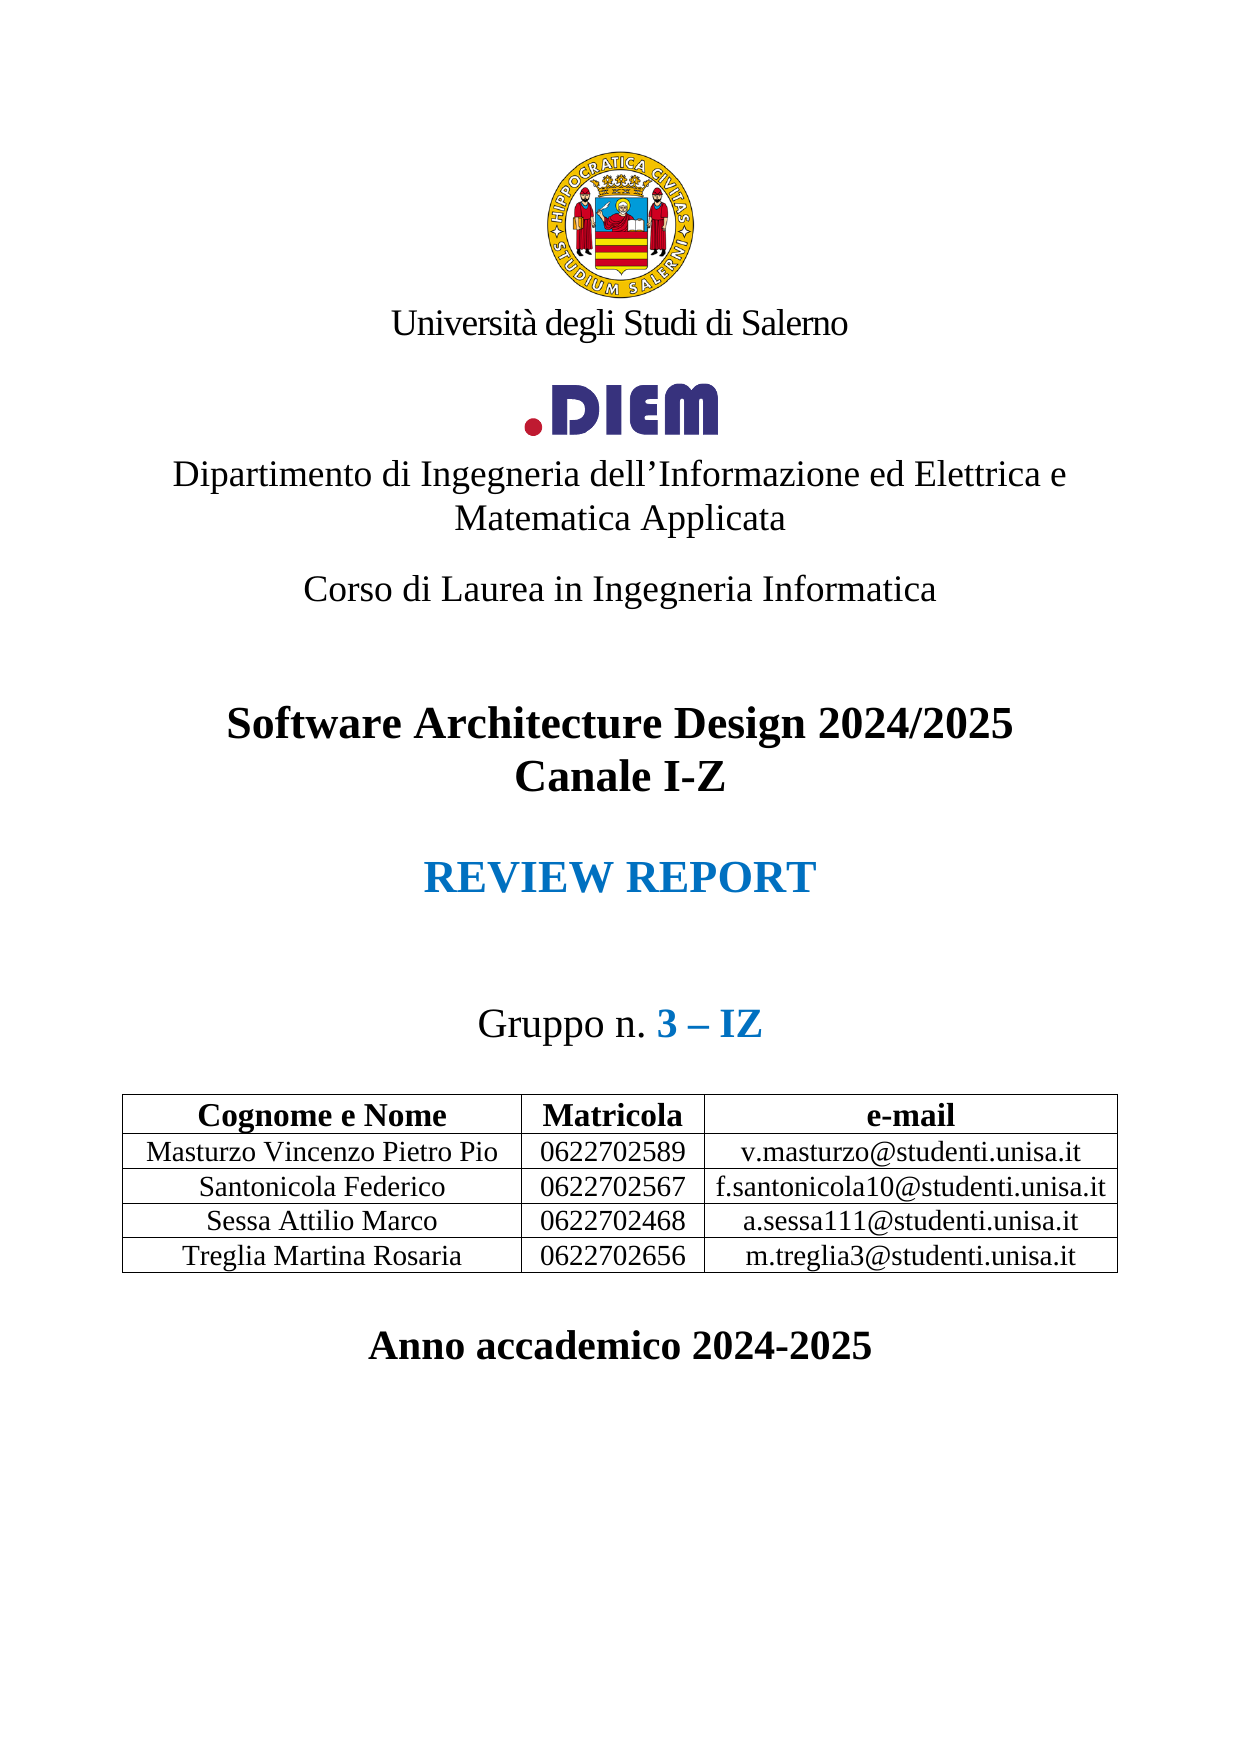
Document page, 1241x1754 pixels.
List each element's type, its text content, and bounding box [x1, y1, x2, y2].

table_cell Sessa Attilio Marco [123, 1204, 521, 1237]
table_cell 0622702589 [522, 1134, 704, 1168]
table_cell f.santonicola10@studenti.unisa.it [705, 1169, 1117, 1202]
text Gruppo n. 3 – IZ [118, 998, 1122, 1046]
picture [519, 372, 721, 452]
text Dipartimento di Ingegneria dell’Informazione ed Elettrica e Matematica Applicata [118, 452, 1122, 538]
table_cell Masturzo Vincenzo Pietro Pio [123, 1134, 521, 1168]
text Anno accademico 2024-2025 [118, 1321, 1122, 1368]
text Software Architecture Design 2024/2025 [118, 696, 1122, 749]
table_cell 0622702468 [522, 1204, 704, 1237]
table_cell a.sessa111@studenti.unisa.it [705, 1204, 1117, 1237]
table_cell 0622702656 [522, 1238, 704, 1272]
text Università degli Studi di Salerno [118, 301, 1122, 344]
table_cell m.treglia3@studenti.unisa.it [705, 1238, 1117, 1272]
text Corso di Laurea in Ingegneria Informatica [118, 567, 1122, 610]
text REVIEW REPORT [118, 849, 1122, 902]
table_cell v.masturzo@studenti.unisa.it [705, 1134, 1117, 1168]
table_header Cognome e Nome [123, 1095, 521, 1133]
table_cell Treglia Martina Rosaria [123, 1238, 521, 1272]
picture [543, 147, 697, 301]
text Canale I-Z [118, 749, 1122, 802]
table_cell Santonicola Federico [123, 1169, 521, 1202]
table_header e-mail [705, 1095, 1117, 1133]
table_header Matricola [522, 1095, 704, 1133]
table_cell 0622702567 [522, 1169, 704, 1202]
